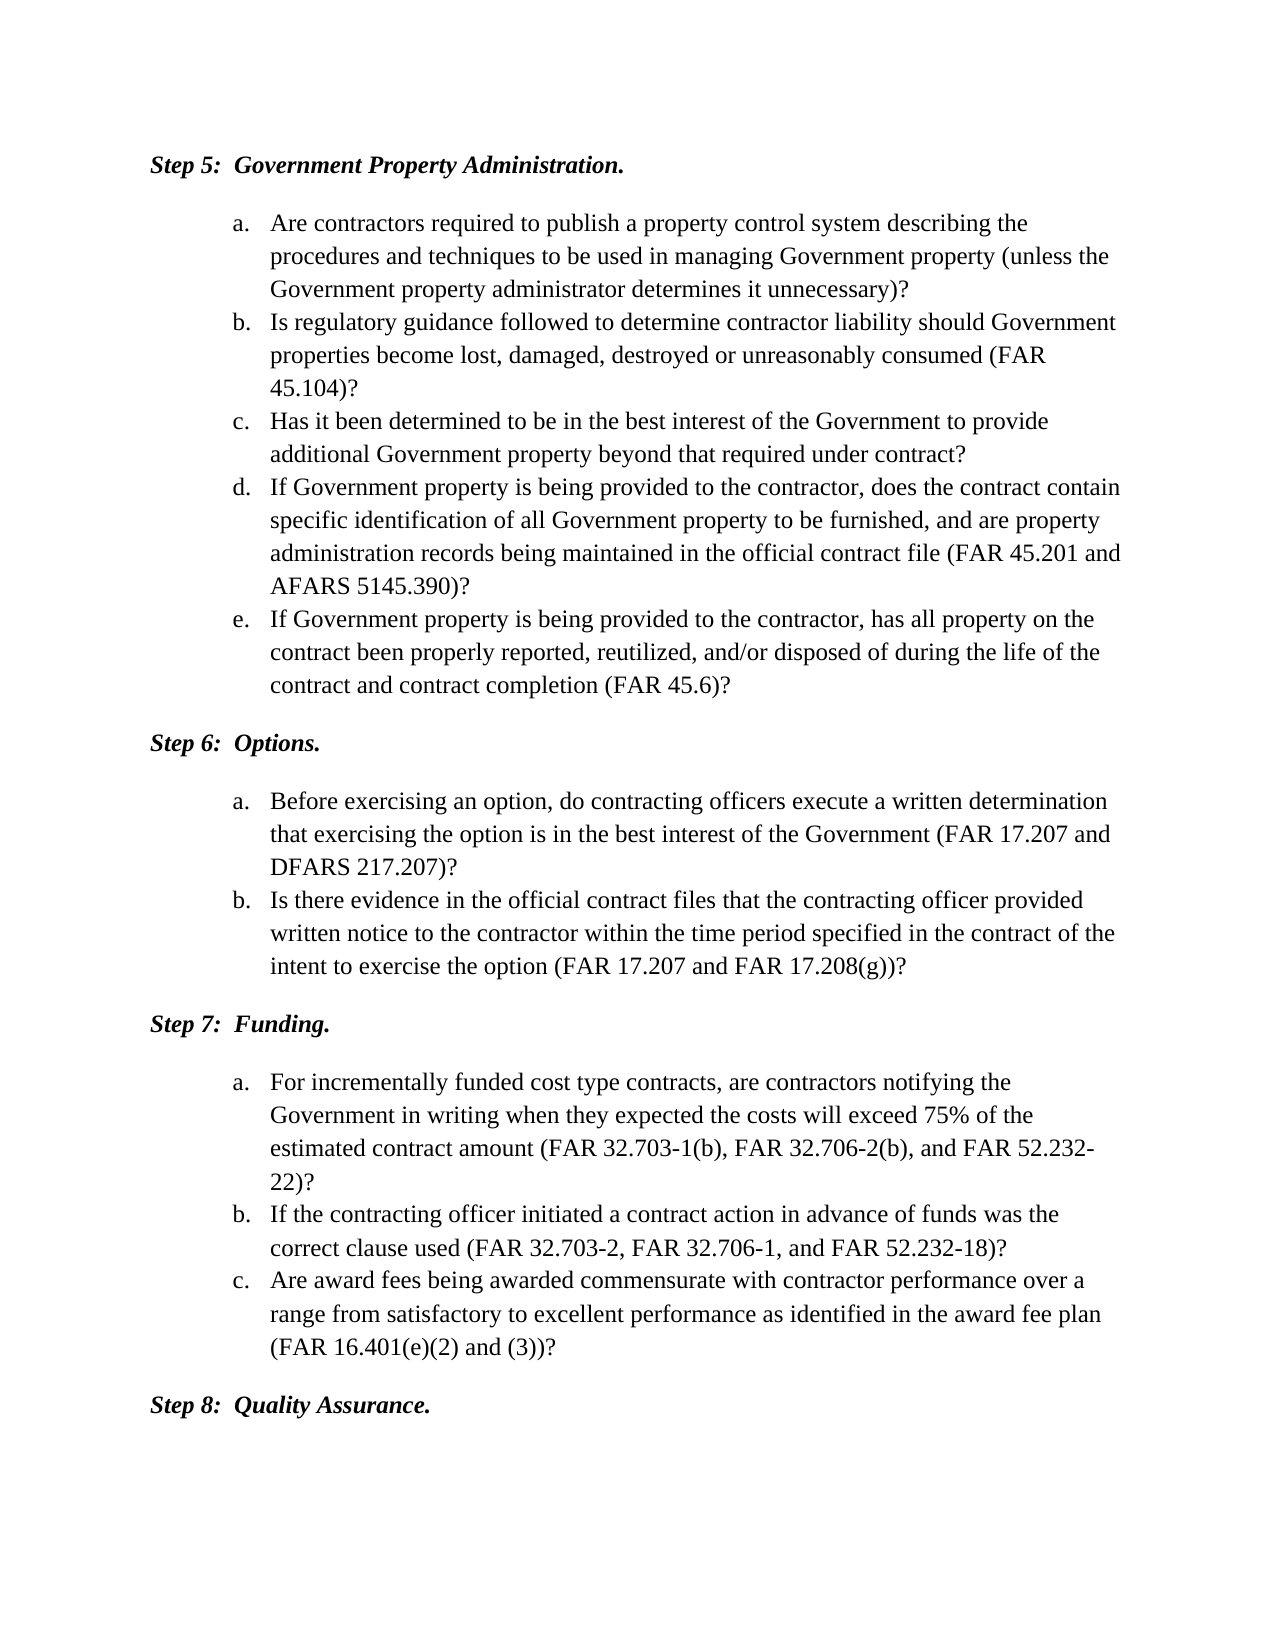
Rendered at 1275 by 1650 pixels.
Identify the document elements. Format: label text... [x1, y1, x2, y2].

text Step 5: Government Property Administration. [150, 150, 1125, 179]
list Are contractors required to publish a property control system describing the procedures and techniques to be used in managing Government property (unless the Government property administrator determines it unnecessary)? [232, 208, 1125, 303]
list For incrementally funded cost type contracts, are contractors notifying the Government in writing when they expected the costs will exceed 75% of the estimated contract amount (FAR 32.703-1(b), FAR 32.706-2(b), and FAR 52.232-22)? [232, 1067, 1125, 1195]
list If Government property is being provided to the contractor, has all property on the contract been properly reported, reutilized, and/or disposed of during the life of the contract and contract completion (FAR 45.6)? [232, 604, 1125, 699]
list If Government property is being provided to the contractor, does the contract contain specific identification of all Government property to be furnished, and are property administration records being maintained in the official contract file (FAR 45.201 and AFARS 5145.390)? [232, 472, 1125, 600]
text Step 6: Options. [150, 728, 1125, 757]
list Has it been determined to be in the best interest of the Government to provide additional Government property beyond that required under contract? [232, 406, 1125, 468]
list If the contracting officer initiated a contract action in advance of funds was the correct clause used (FAR 32.703-2, FAR 32.706-1, and FAR 52.232-18)? [232, 1199, 1125, 1261]
text Step 7: Funding. [150, 1009, 1125, 1038]
list Is there evidence in the official contract files that the contracting officer provided written notice to the contractor within the time period specified in the contract of the intent to exercise the option (FAR 17.207 and FAR 17.208(g))? [232, 885, 1125, 980]
list Are award fees being awarded commensurate with contractor performance over a range from satisfactory to excellent performance as identified in the award fee plan (FAR 16.401(e)(2) and (3))? [232, 1266, 1125, 1360]
list Is regulatory guidance followed to determine contractor liability should Government properties become lost, damaged, destroyed or unreasonably consumed (FAR 45.104)? [232, 307, 1125, 402]
text Step 8: Quality Assurance. [150, 1390, 1125, 1418]
list Before exercising an option, do contracting officers execute a written determination that exercising the option is in the best interest of the Government (FAR 17.207 and DFARS 217.207)? [232, 786, 1125, 881]
